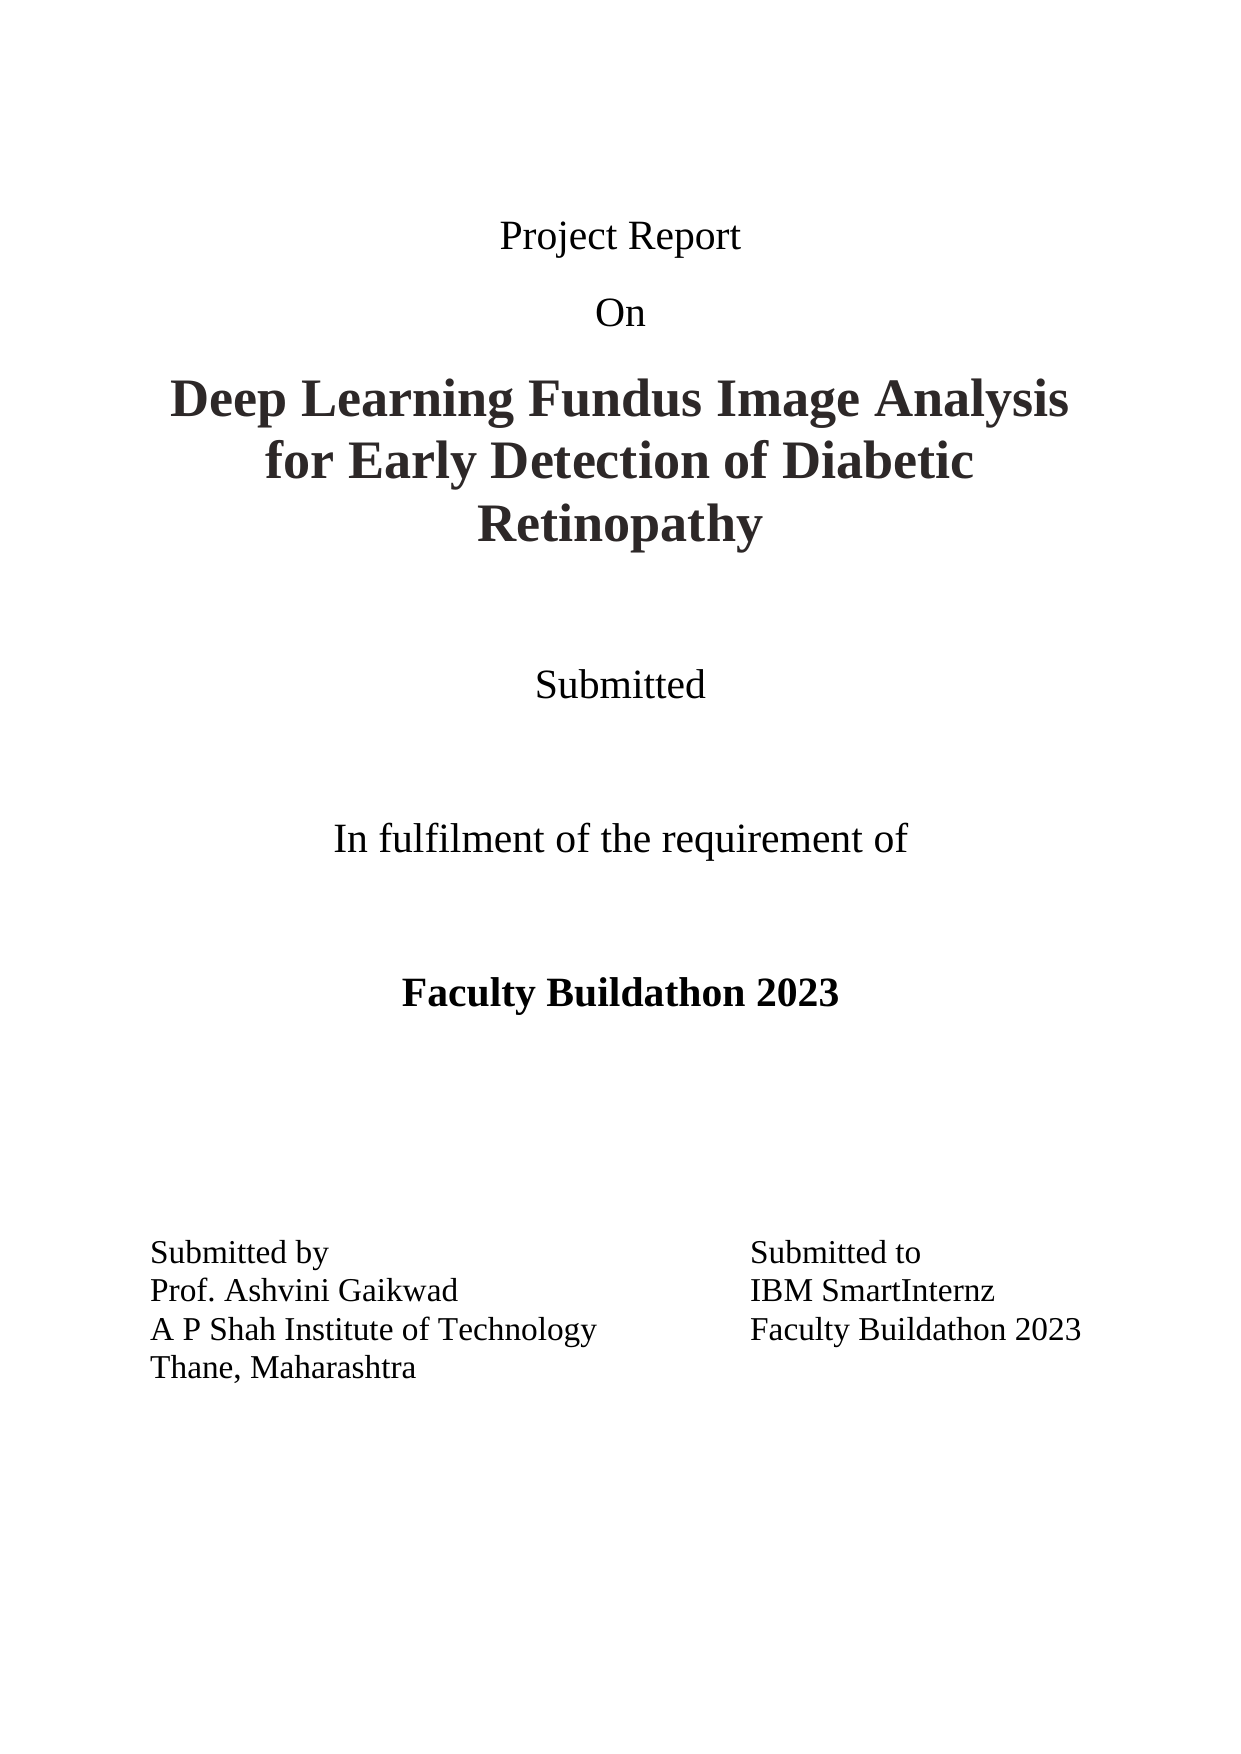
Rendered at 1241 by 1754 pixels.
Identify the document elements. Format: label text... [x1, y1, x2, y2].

text Faculty Buildathon 2023 [170, 968, 1071, 1016]
title Deep Learning Fundus Image Analysis for Early Detection of Diabetic Retinopathy [170, 366, 1070, 553]
text Prof. Ashvini Gaikwad IBM SmartInternz [150, 1271, 1188, 1309]
text Submitted by Submitted to [150, 1233, 1188, 1271]
text Submitted [480, 659, 760, 707]
text A P Shah Institute of Technology Faculty Buildathon 2023 Thane, Maharashtra [150, 1309, 1082, 1386]
text Project Report On [480, 211, 761, 336]
text In fulfilment of the requirement of [170, 813, 1071, 861]
